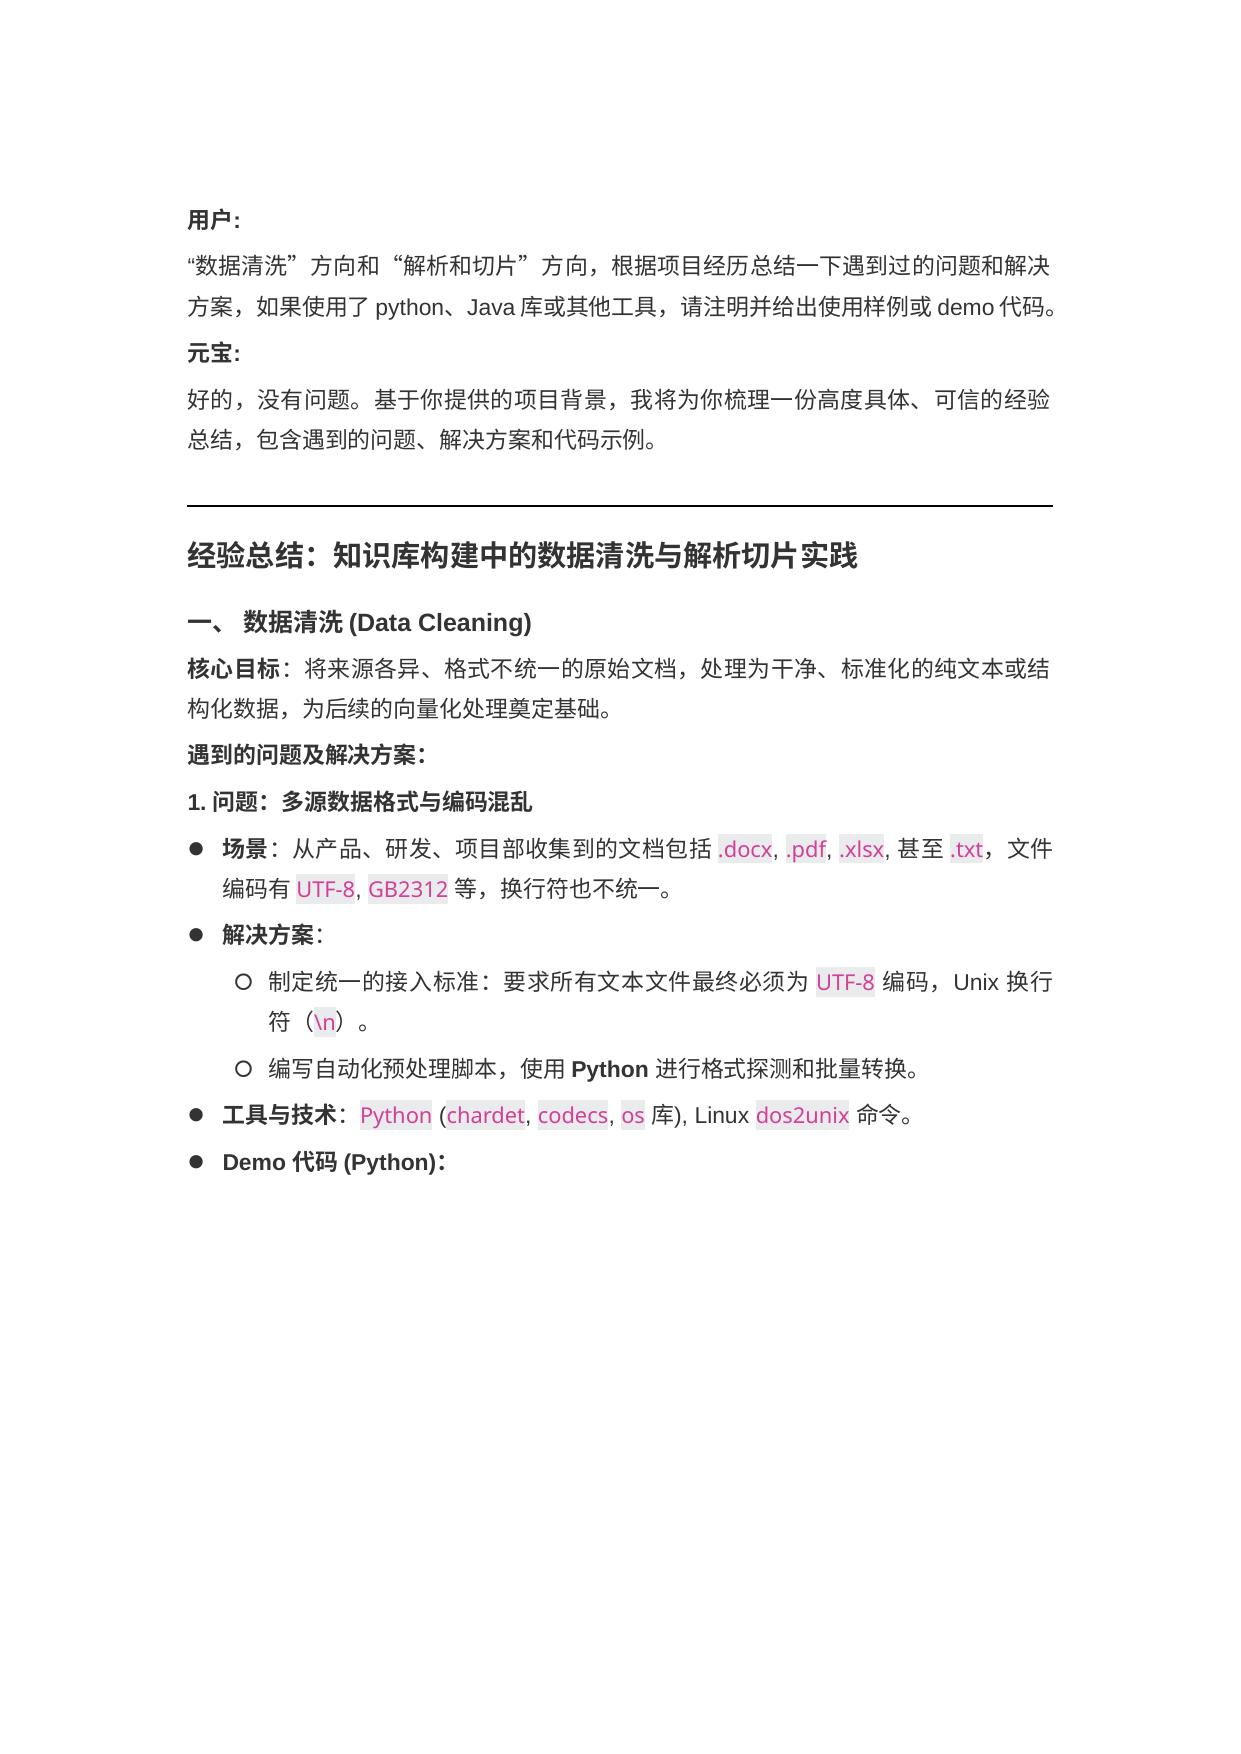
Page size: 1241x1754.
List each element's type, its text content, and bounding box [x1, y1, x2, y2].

subtitle 一、 数据清洗 (Data Cleaning) [187, 600, 1053, 641]
text 核心目标：将来源各异、格式不统一的原始文档，处理为干净、标准化的纯文本或结构化数据，为后续的向量化处理奠定基础。 [187, 647, 1053, 727]
text 元宝: [187, 331, 1053, 372]
list 编写自动化预处理脚本，使用 Python 进行格式探测和批量转换。 [233, 1047, 1053, 1087]
list 解决方案： [187, 914, 1053, 954]
list 场景：从产品、研发、项目部收集到的文档包括 .docx, .pdf, .xlsx, 甚至 .txt，文件编码有 UTF-8, GB2312 等，换行符也不统一。 [187, 827, 1053, 907]
text 用户: [187, 198, 1053, 238]
text 1. 问题：多源数据格式与编码混乱 [187, 780, 1053, 821]
list 工具与技术：Python (chardet, codecs, os 库), Linux dos2unix 命令。 [187, 1094, 1053, 1134]
list 制定统一的接入标准：要求所有文本文件最终必须为 UTF-8 编码，Unix 换行符（\n）。 [233, 960, 1053, 1041]
text 遇到的问题及解决方案： [187, 734, 1053, 774]
list Demo 代码 (Python)： [187, 1140, 1053, 1181]
text 好的，没有问题。基于你提供的项目背景，我将为你梳理一份高度具体、可信的经验总结，包含遇到的问题、解决方案和代码示例。 [187, 378, 1053, 458]
subtitle 经验总结：知识库构建中的数据清洗与解析切片实践 [187, 513, 1053, 594]
text “数据清洗”方向和“解析和切片”方向，根据项目经历总结一下遇到过的问题和解决方案，如果使用了python、Java库或其他工具，请注明并给出使用样例或demo代码。 [187, 244, 1053, 325]
